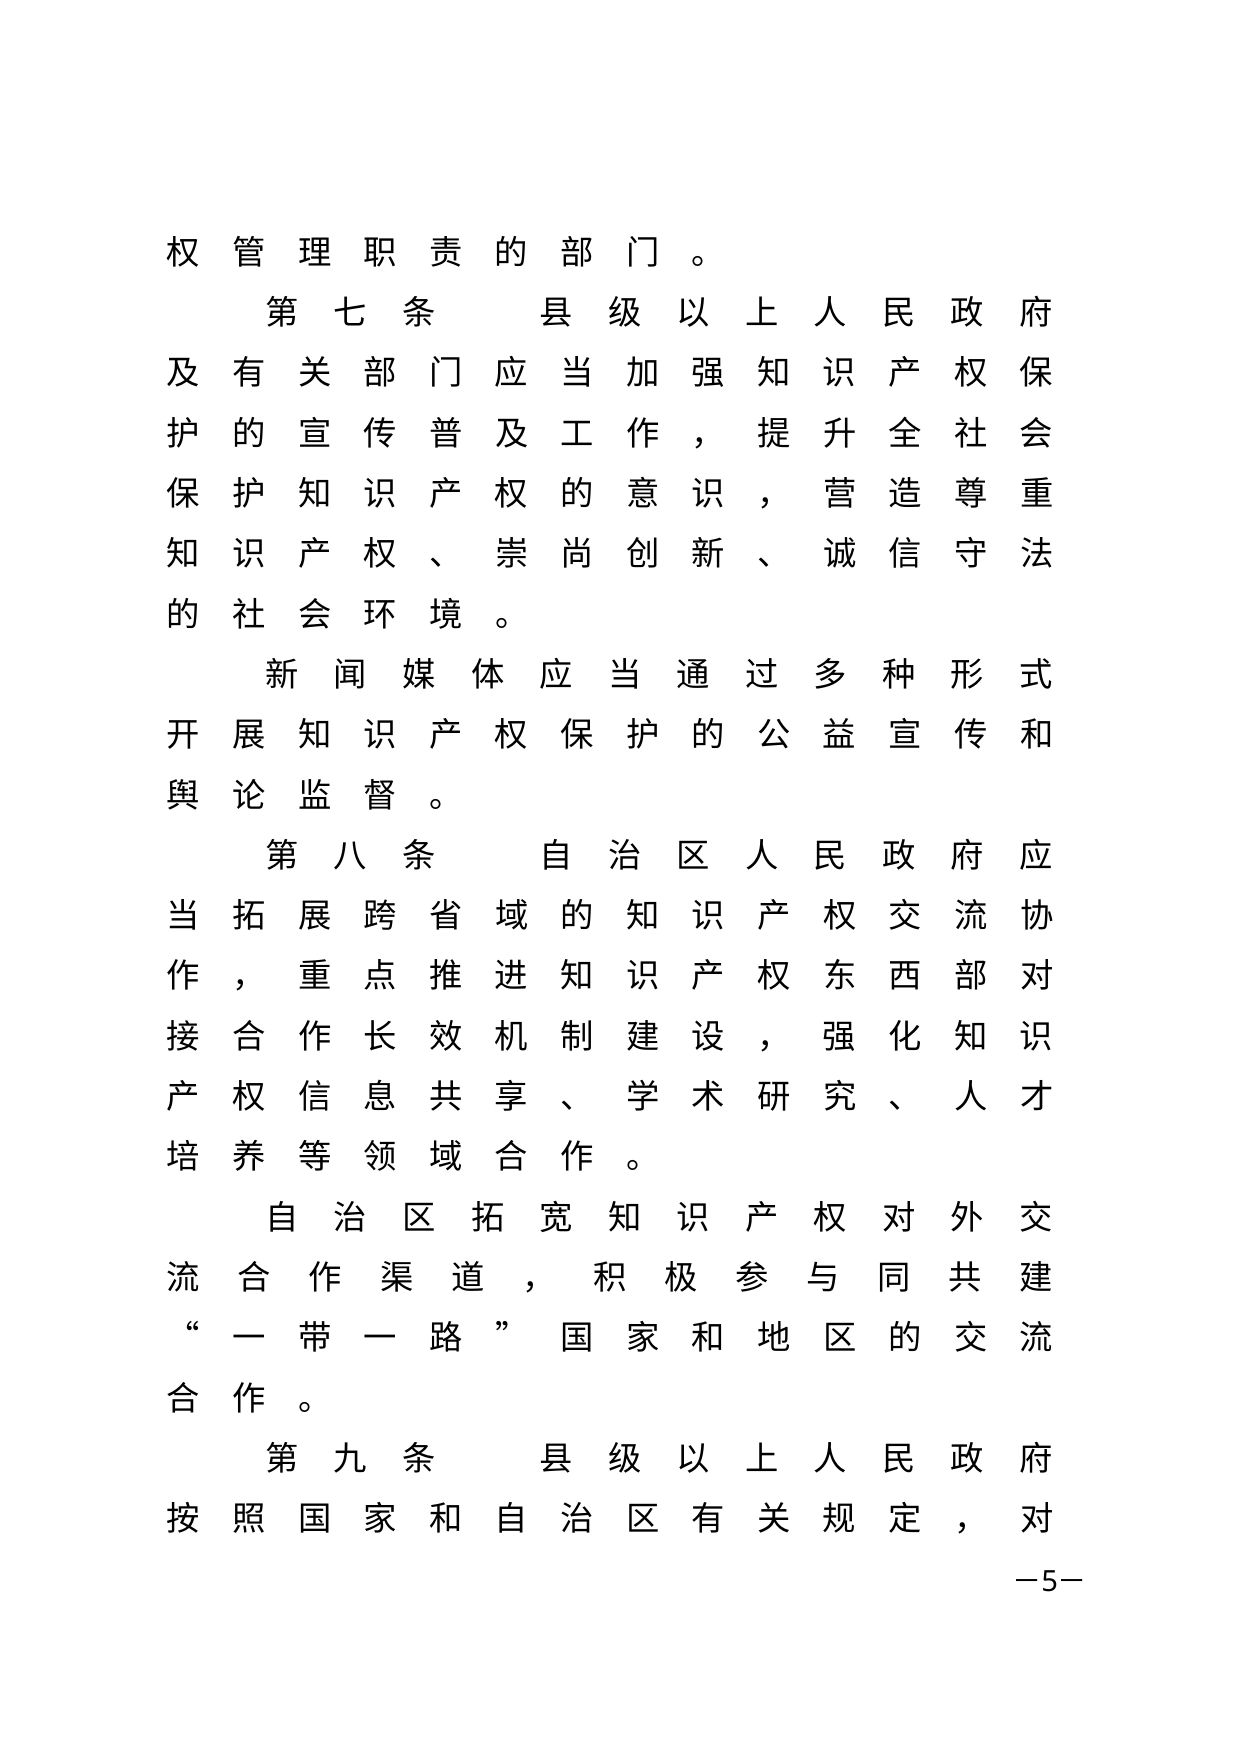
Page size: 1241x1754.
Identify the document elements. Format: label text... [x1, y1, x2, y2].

text 第七条 县级以上人民政府及有关部门应当加强知识产权保护的宣传普及工作，提升全社会保护知识产权的意识，营造尊重知识产权、崇尚创新、诚信守法的社会环境。 [167, 280, 1085, 642]
text 本条第一款、第二款、第三款规定的部门统称为负有知识产权管理职责的部门。 [167, 219, 1085, 280]
text 第八条 自治区人民政府应当拓展跨省域的知识产权交流协作，重点推进知识产权东西部对接合作长效机制建设，强化知识产权信息共享、学术研究、人才培养等领域合作。 [167, 823, 1085, 1184]
text 自治区拓宽知识产权对外交流合作渠道，积极参与同共建“一带一路”国家和地区的交流合作。 [167, 1184, 1085, 1426]
text 新闻媒体应当通过多种形式开展知识产权保护的公益宣传和舆论监督。 [167, 642, 1085, 823]
text 第九条 县级以上人民政府按照国家和自治区有关规定，对在知识产权保护工作中做出突出贡献的单位和个人，给予表彰和奖励。 [167, 1426, 1085, 1546]
